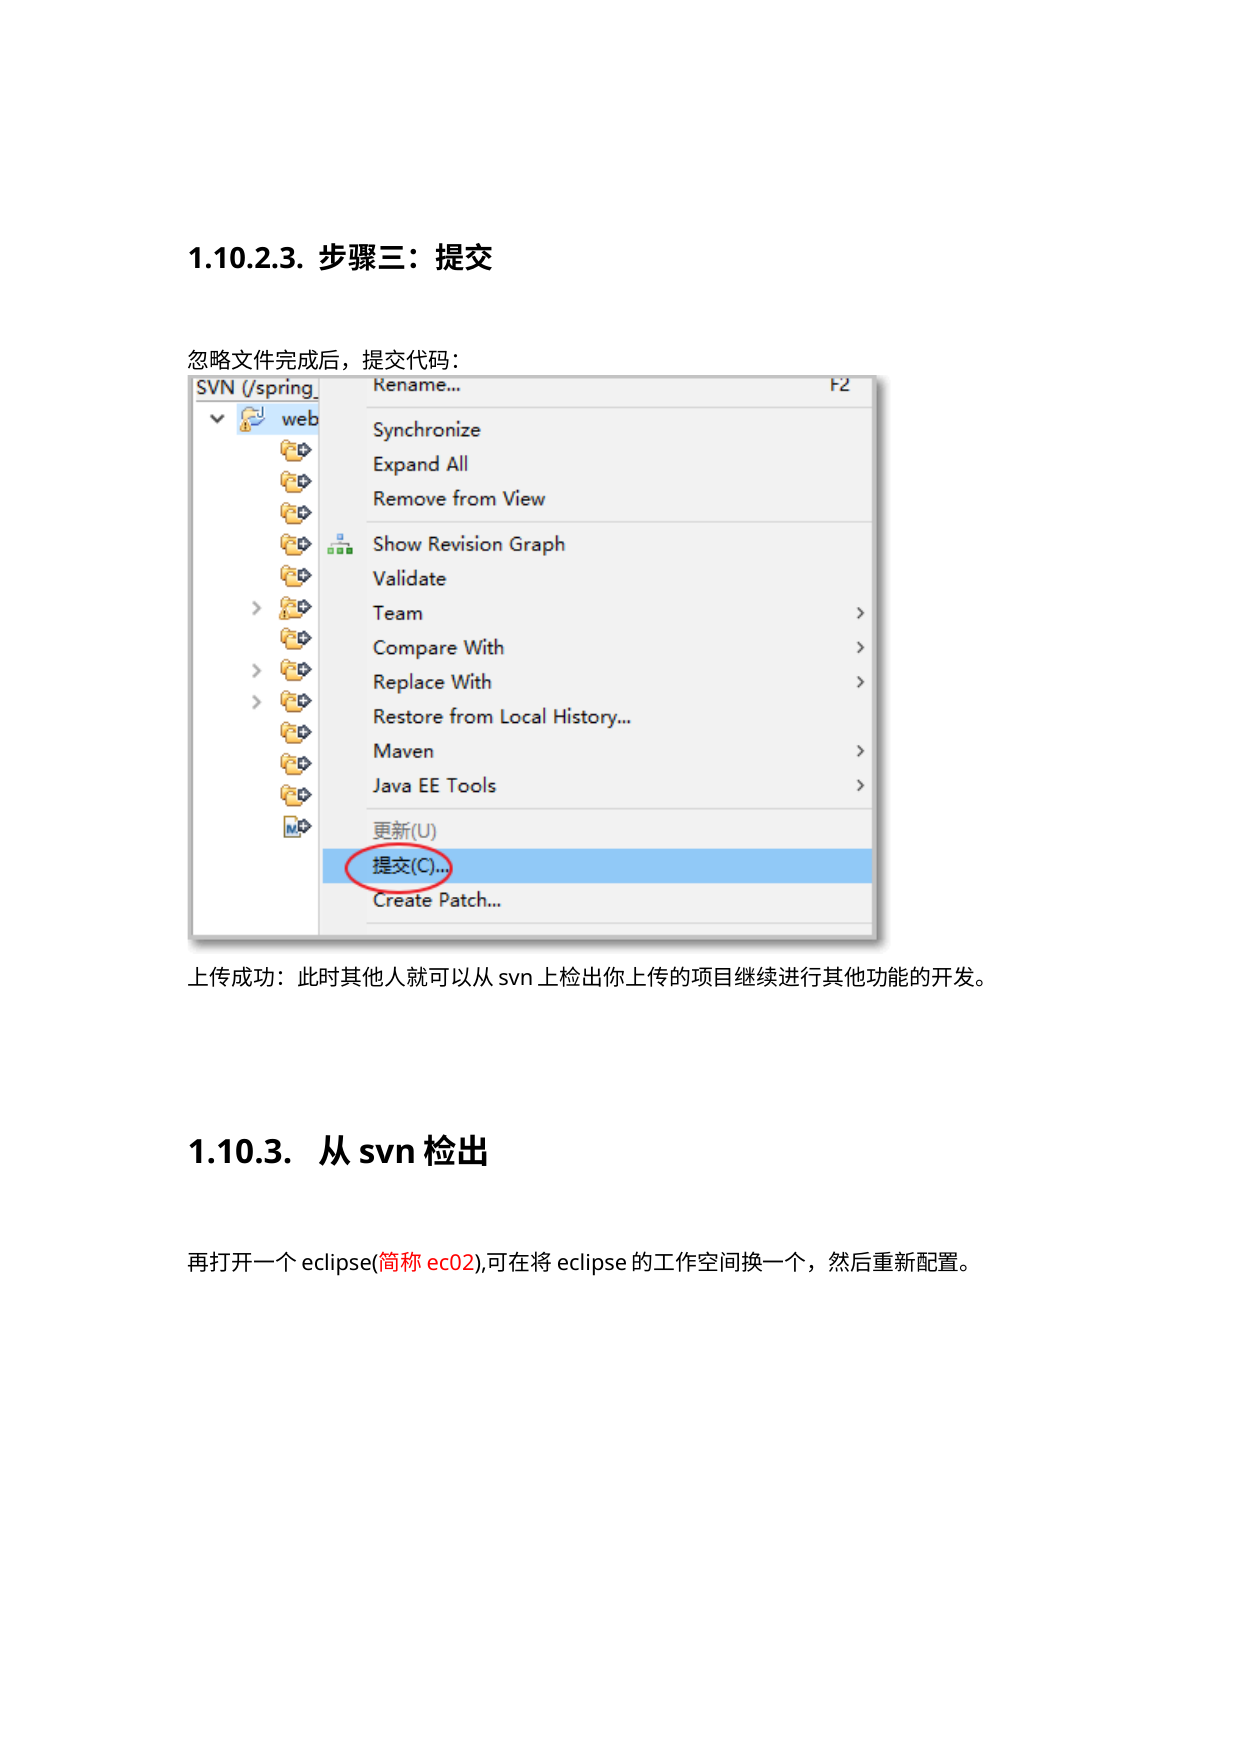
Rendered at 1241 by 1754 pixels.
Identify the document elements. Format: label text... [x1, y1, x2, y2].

text 上传成功：此时其他人就可以从svn上检出你上传的项目继续进行其他功能的开发。 [187, 960, 1053, 992]
text 再打开一个eclipse(简称ec02),可在将eclipse的工作空间换一个，然后重新配置。 [187, 1244, 1053, 1277]
text 忽略文件完成后，提交代码： [187, 342, 1053, 375]
subtitle 步骤三：提交 [187, 224, 1053, 289]
picture [187, 375, 891, 954]
subtitle 从svn检出 [187, 1117, 1053, 1182]
